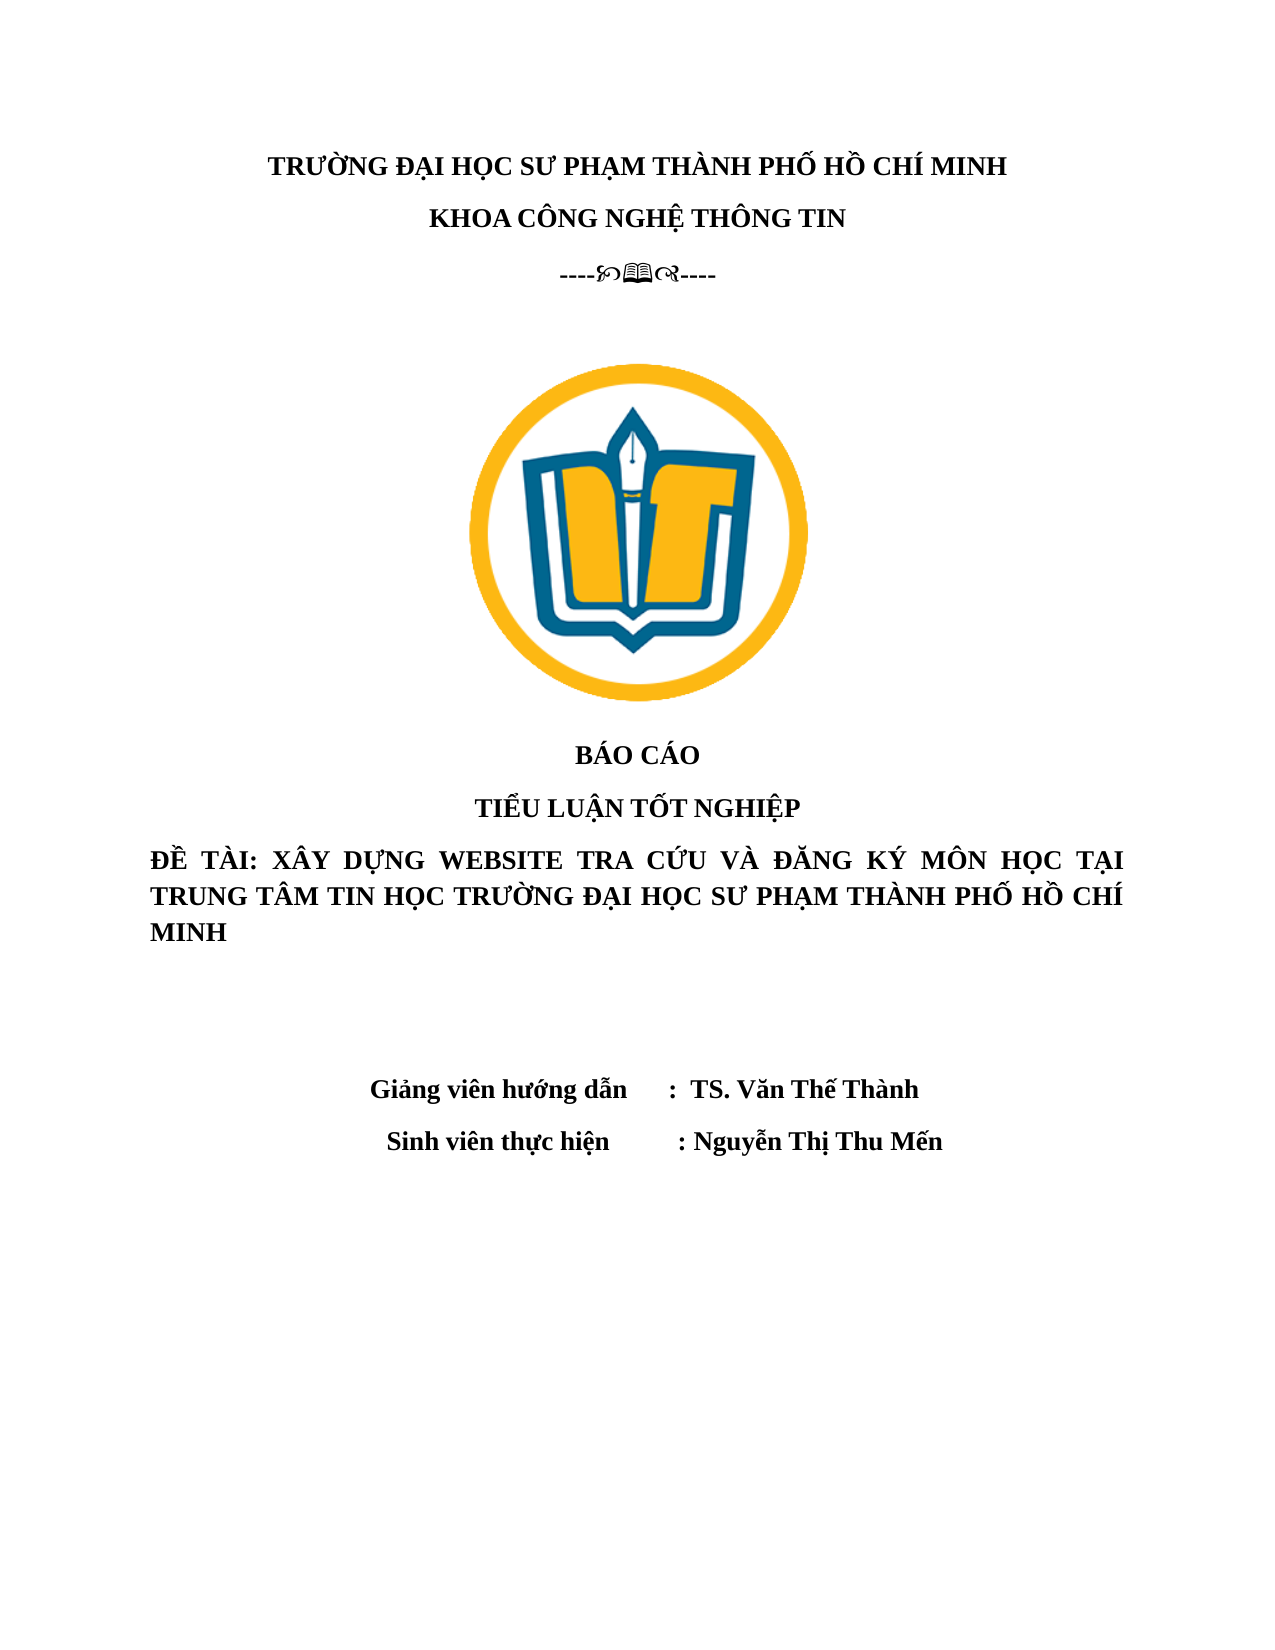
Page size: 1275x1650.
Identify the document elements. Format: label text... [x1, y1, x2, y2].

text BÁO CÁO [150, 739, 1125, 771]
picture [453, 350, 822, 718]
text Giảng viên hướng dẫn : TS. Văn Thế Thành [150, 1073, 1125, 1104]
text KHOA CÔNG NGHỆ THÔNG TIN [150, 202, 1125, 233]
text TRƯỜNG ĐẠI HỌC SƯ PHẠM THÀNH PHỐ HỒ CHÍ MINH [150, 150, 1125, 181]
text ĐỀ TÀI: XÂY DỰNG WEBSITE TRA CỨU VÀ ĐĂNG KÝ MÔN HỌC TẠI TRUNG TÂM TIN HỌC TRƯỜNG ĐẠI HỌC SƯ PHẠM THÀNH PHỐ HỒ CHÍ MINH [150, 844, 1125, 947]
text Sinh viên thực hiện : Nguyễn Thị Thu Mến [150, 1125, 1125, 1156]
text TIỂU LUẬN TỐT NGHIỆP [150, 792, 1125, 823]
text ----🙡🕮🙣---- [150, 255, 1125, 292]
